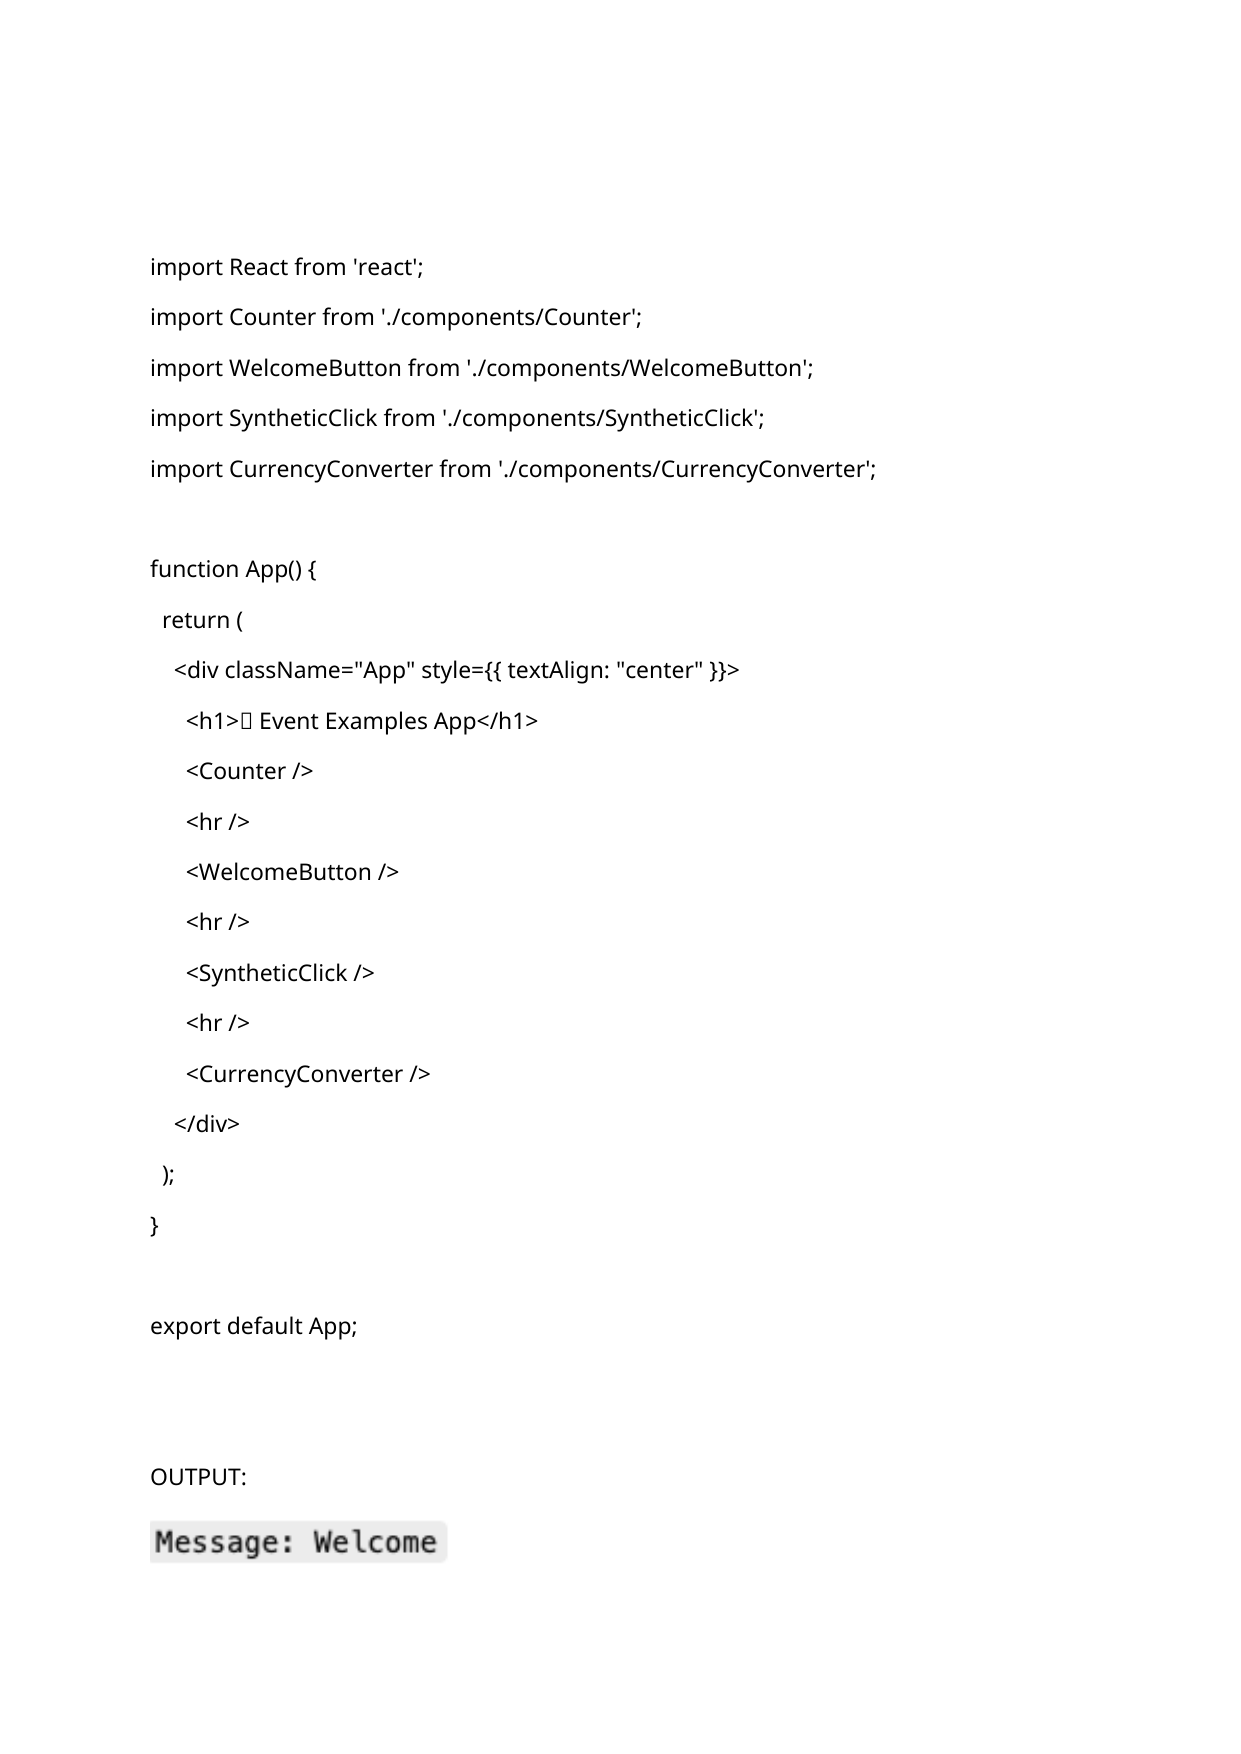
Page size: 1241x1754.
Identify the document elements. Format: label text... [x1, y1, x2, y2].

text return ( [150, 604, 1090, 635]
text <hr /> [150, 906, 1090, 937]
text function App() { [150, 553, 1090, 584]
text } [150, 1209, 1090, 1240]
text <hr /> [150, 1007, 1090, 1038]
picture [150, 1511, 471, 1576]
text OUTPUT: [150, 1461, 1090, 1492]
text <hr /> [150, 805, 1090, 837]
text <CurrencyConverter /> [150, 1057, 1090, 1089]
text <div className="App" style={{ textAlign: "center" }}> [150, 654, 1090, 685]
text export default App; [150, 1309, 1090, 1341]
text import SyntheticClick from './components/SyntheticClick'; [150, 402, 1090, 433]
text </div> [150, 1108, 1090, 1139]
text ); [150, 1158, 1090, 1189]
text import Counter from './components/Counter'; [150, 301, 1090, 332]
text <Counter /> [150, 755, 1090, 786]
text <h1>🎯 Event Examples App</h1> [150, 704, 1090, 736]
text import WelcomeButton from './components/WelcomeButton'; [150, 352, 1090, 383]
text <SyntheticClick /> [150, 957, 1090, 988]
text import CurrencyConverter from './components/CurrencyConverter'; [150, 452, 1090, 484]
text import React from 'react'; [150, 251, 1090, 282]
text <WelcomeButton /> [150, 856, 1090, 887]
